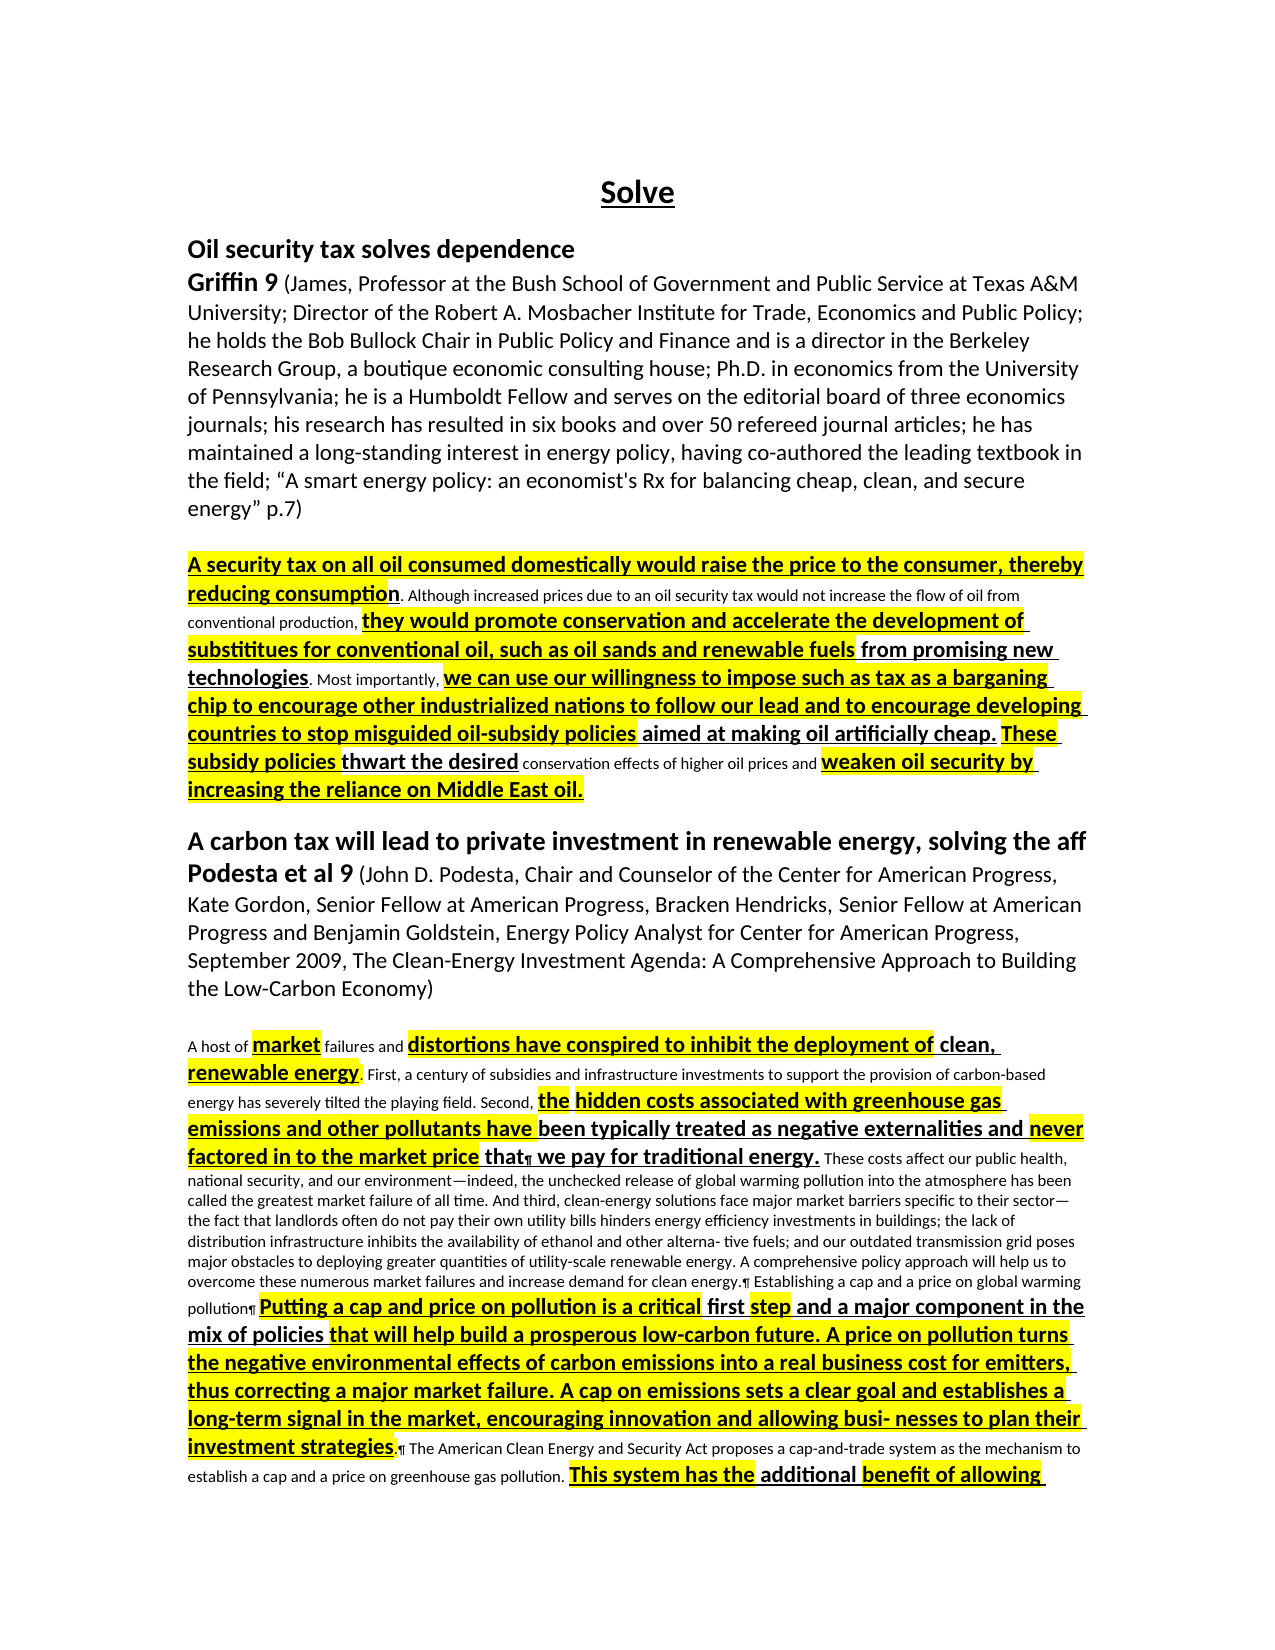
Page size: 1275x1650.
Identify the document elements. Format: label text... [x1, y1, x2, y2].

subtitle Solve [187, 171, 1087, 212]
text Griffin 9 (James, Professor at the Bush School of Government and Public Service at Texas A&M University; Director of the Robert A. Mosbacher Institute for Trade, Economics and Public Policy; he holds the Bob Bullock Chair in Public Policy and Finance and is a director in the Berkeley Research Group, a boutique economic consulting house; Ph.D. in economics from the University of Pennsylvania; he is a Humboldt Fellow and serves on the editorial board of three economics journals; his research has resulted in six books and over 50 refereed journal articles; he has maintained a long-standing interest in energy policy, having co-authored the leading textbook in the field; “A smart energy policy: an economist's Rx for balancing cheap, clean, and secure energy” p.7) [187, 265, 1087, 523]
subtitle Oil security tax solves dependence [187, 232, 1087, 265]
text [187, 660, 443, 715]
text A security tax on all oil consumed domestically would raise the price to the consumer, thereby reducing consumption. Although increased prices due to an oil security tax would not increase the flow of oil from conventional production, they would promote conservation and accelerate the development of substititues for conventional oil, such as oil sands and renewable fuels from promising new technologies. Most importantly, we can use our willingness to impose such as tax as a barganing chip to encourage other industrialized nations to follow our lead and to encourage developing countries to stop misguided oil-subsidy policies aimed at making oil artificially cheap. These subsidy policies thwart the desired conservation effects of higher oil prices and weaken oil security by increasing the reliance on Middle East oil. [341, 716, 1087, 803]
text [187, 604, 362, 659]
subtitle A carbon tax will lead to private investment in renewable energy, solving the aff [187, 824, 1087, 857]
text A security tax on all oil consumed domestically would raise the price to the consumer, thereby reducing consumption. Although increased prices due to an oil security tax would not increase the flow of oil from conventional production, they would promote conservation and accelerate the development of substititues for conventional oil, such as oil sands and renewable fuels from promising new technologies. Most importantly, we can use our willingness to impose such as tax as a barganing chip to encourage other industrialized nations to follow our lead and to encourage developing countries to stop misguided oil-subsidy policies aimed at making oil artificially cheap. These subsidy policies thwart the desired conservation effects of higher oil prices and weaken oil security by increasing the reliance on Middle East oil. [388, 551, 1087, 715]
text Podesta et al 9 (John D. Podesta, Chair and Counselor of the Center for American Progress, Kate Gordon, Senior Fellow at American Progress, Bracken Hendricks, Senior Fellow at American Progress and Benjamin Goldstein, Energy Policy Analyst for Center for American Progress, September 2009, The Clean-Energy Investment Agenda: A Comprehensive Approach to Building the Low-Carbon Economy) [187, 857, 1087, 1002]
